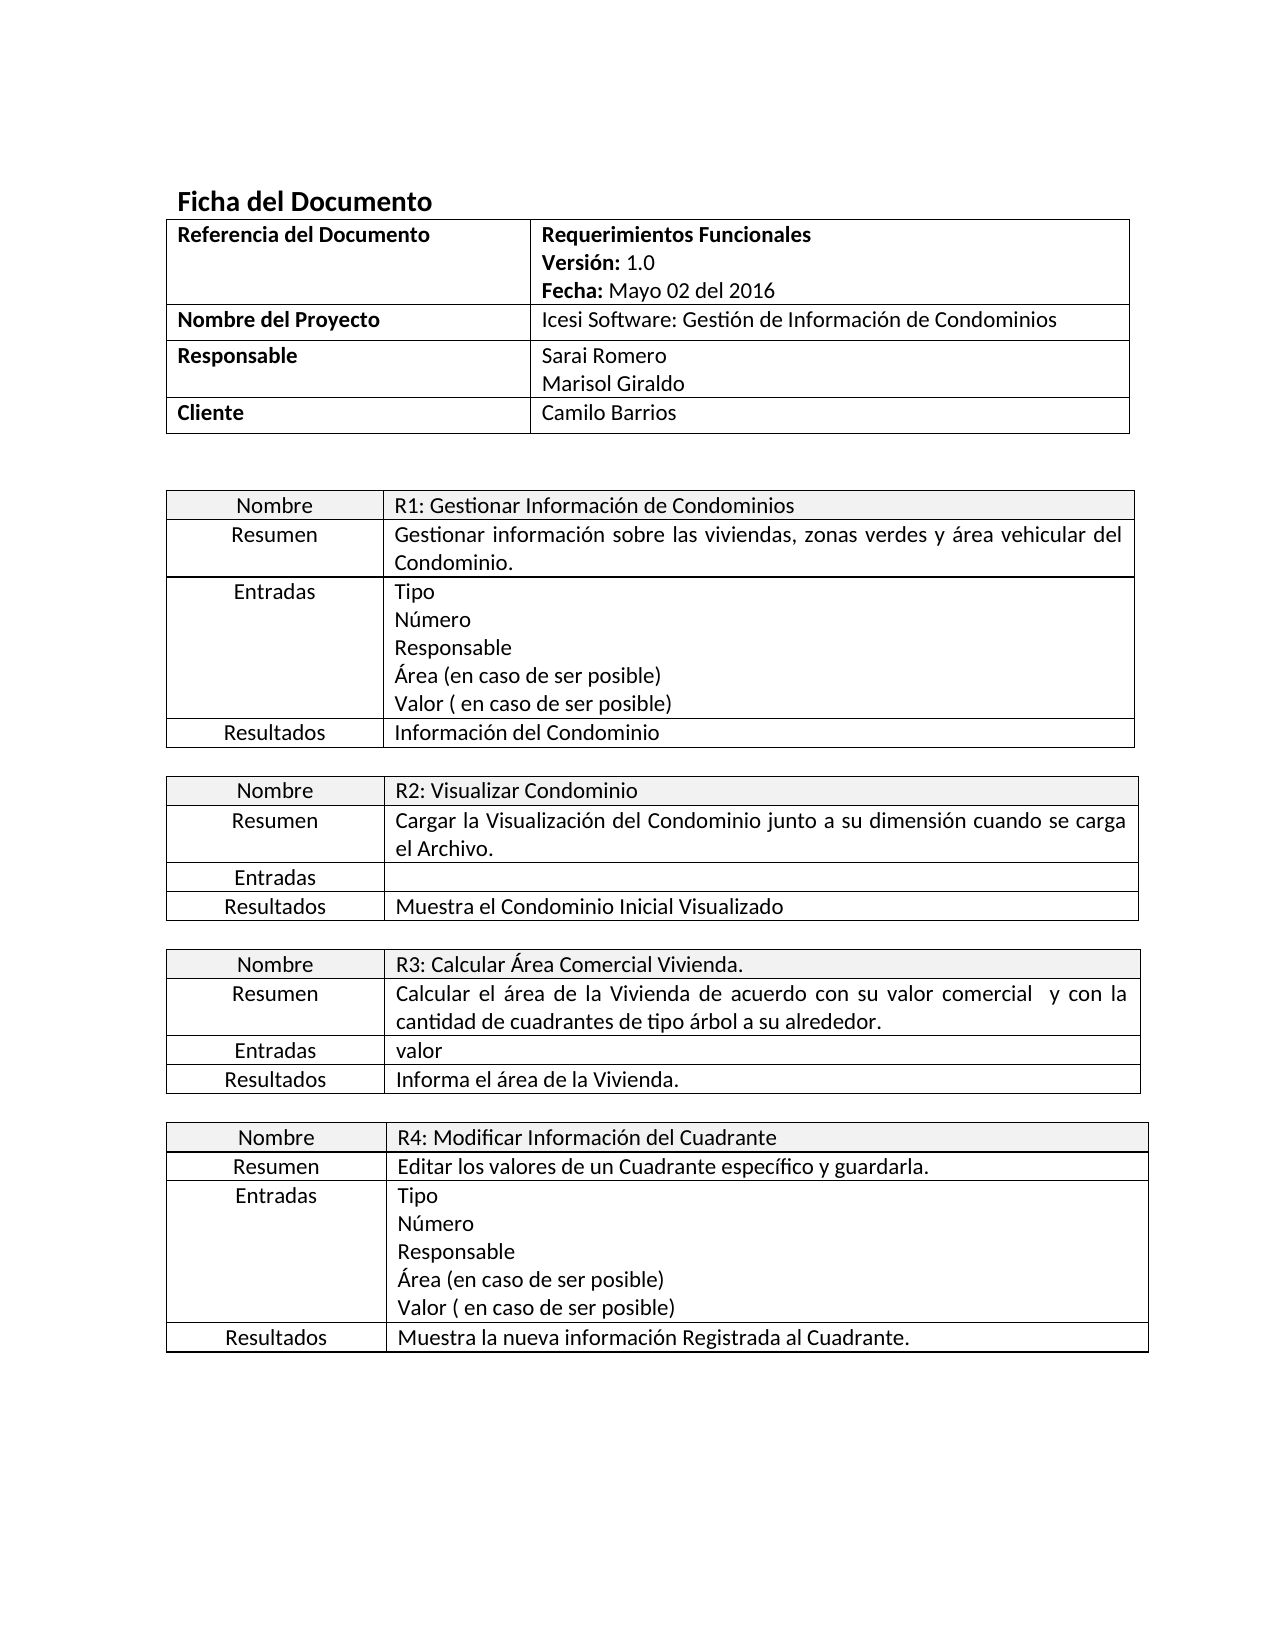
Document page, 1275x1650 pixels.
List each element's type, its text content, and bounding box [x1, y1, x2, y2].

table_cell Cliente [167, 398, 530, 433]
table_cell Entradas [167, 578, 383, 717]
table_header Nombre [167, 950, 384, 978]
table_cell Resultados [167, 1065, 384, 1093]
table_cell Nombre del Proyecto [167, 305, 530, 340]
table_cell Entradas [167, 1036, 384, 1064]
table_header R1: Gestionar Información de Condominios [384, 491, 1134, 519]
table_cell Resumen [167, 520, 383, 576]
table_cell Información del Condominio [384, 719, 1134, 747]
table_header R2: Visualizar Condominio [385, 777, 1138, 805]
table_cell valor [385, 1036, 1140, 1064]
table_cell Resultados [167, 1323, 386, 1351]
table_cell Editar los valores de un Cuadrante específico y guardarla. [387, 1153, 1148, 1180]
table_header R4: Modificar Información del Cuadrante [387, 1123, 1148, 1151]
table_cell Entradas [167, 863, 384, 891]
table_cell Muestra la nueva información Registrada al Cuadrante. [387, 1323, 1148, 1351]
table_cell Entradas [167, 1181, 386, 1322]
table_header Nombre [167, 777, 384, 805]
table_cell Tipo Número Responsable Área (en caso de ser posible) Valor ( en caso de ser posible) [387, 1181, 1148, 1322]
table_cell Cargar la Visualización del Condominio junto a su dimensión cuando se carga el Archivo. [385, 806, 1138, 862]
table_cell Resumen [167, 979, 384, 1035]
table_header Nombre [167, 491, 383, 519]
table_cell Resumen [167, 1153, 386, 1180]
table_cell Calcular el área de la Vivienda de acuerdo con su valor comercial y con la cantidad de cuadrantes de tipo árbol a su alrededor. [385, 979, 1140, 1035]
table_cell Resultados [167, 719, 383, 747]
table_cell Camilo Barrios [531, 398, 1129, 433]
table_cell Icesi Software: Gestión de Información de Condominios [531, 305, 1129, 340]
table_header Referencia del Documento [167, 220, 530, 304]
table_cell [385, 863, 1138, 891]
text Ficha del Documento [177, 183, 1098, 219]
table_cell Resultados [167, 892, 384, 920]
table_cell Resumen [167, 806, 384, 862]
table_cell Gestionar información sobre las viviendas, zonas verdes y área vehicular del Condominio. [384, 520, 1134, 576]
table_header R3: Calcular Área Comercial Vivienda. [385, 950, 1140, 978]
table_cell Informa el área de la Vivienda. [385, 1065, 1140, 1093]
table_header Nombre [167, 1123, 386, 1151]
table_cell Muestra el Condominio Inicial Visualizado [385, 892, 1138, 920]
table_cell Sarai Romero Marisol Giraldo [531, 341, 1129, 397]
table_cell Tipo Número Responsable Área (en caso de ser posible) Valor ( en caso de ser posible) [384, 578, 1134, 717]
table_header Requerimientos Funcionales Versión: 1.0 Fecha: Mayo 02 del 2016 [531, 220, 1129, 304]
table_cell Responsable [167, 341, 530, 397]
